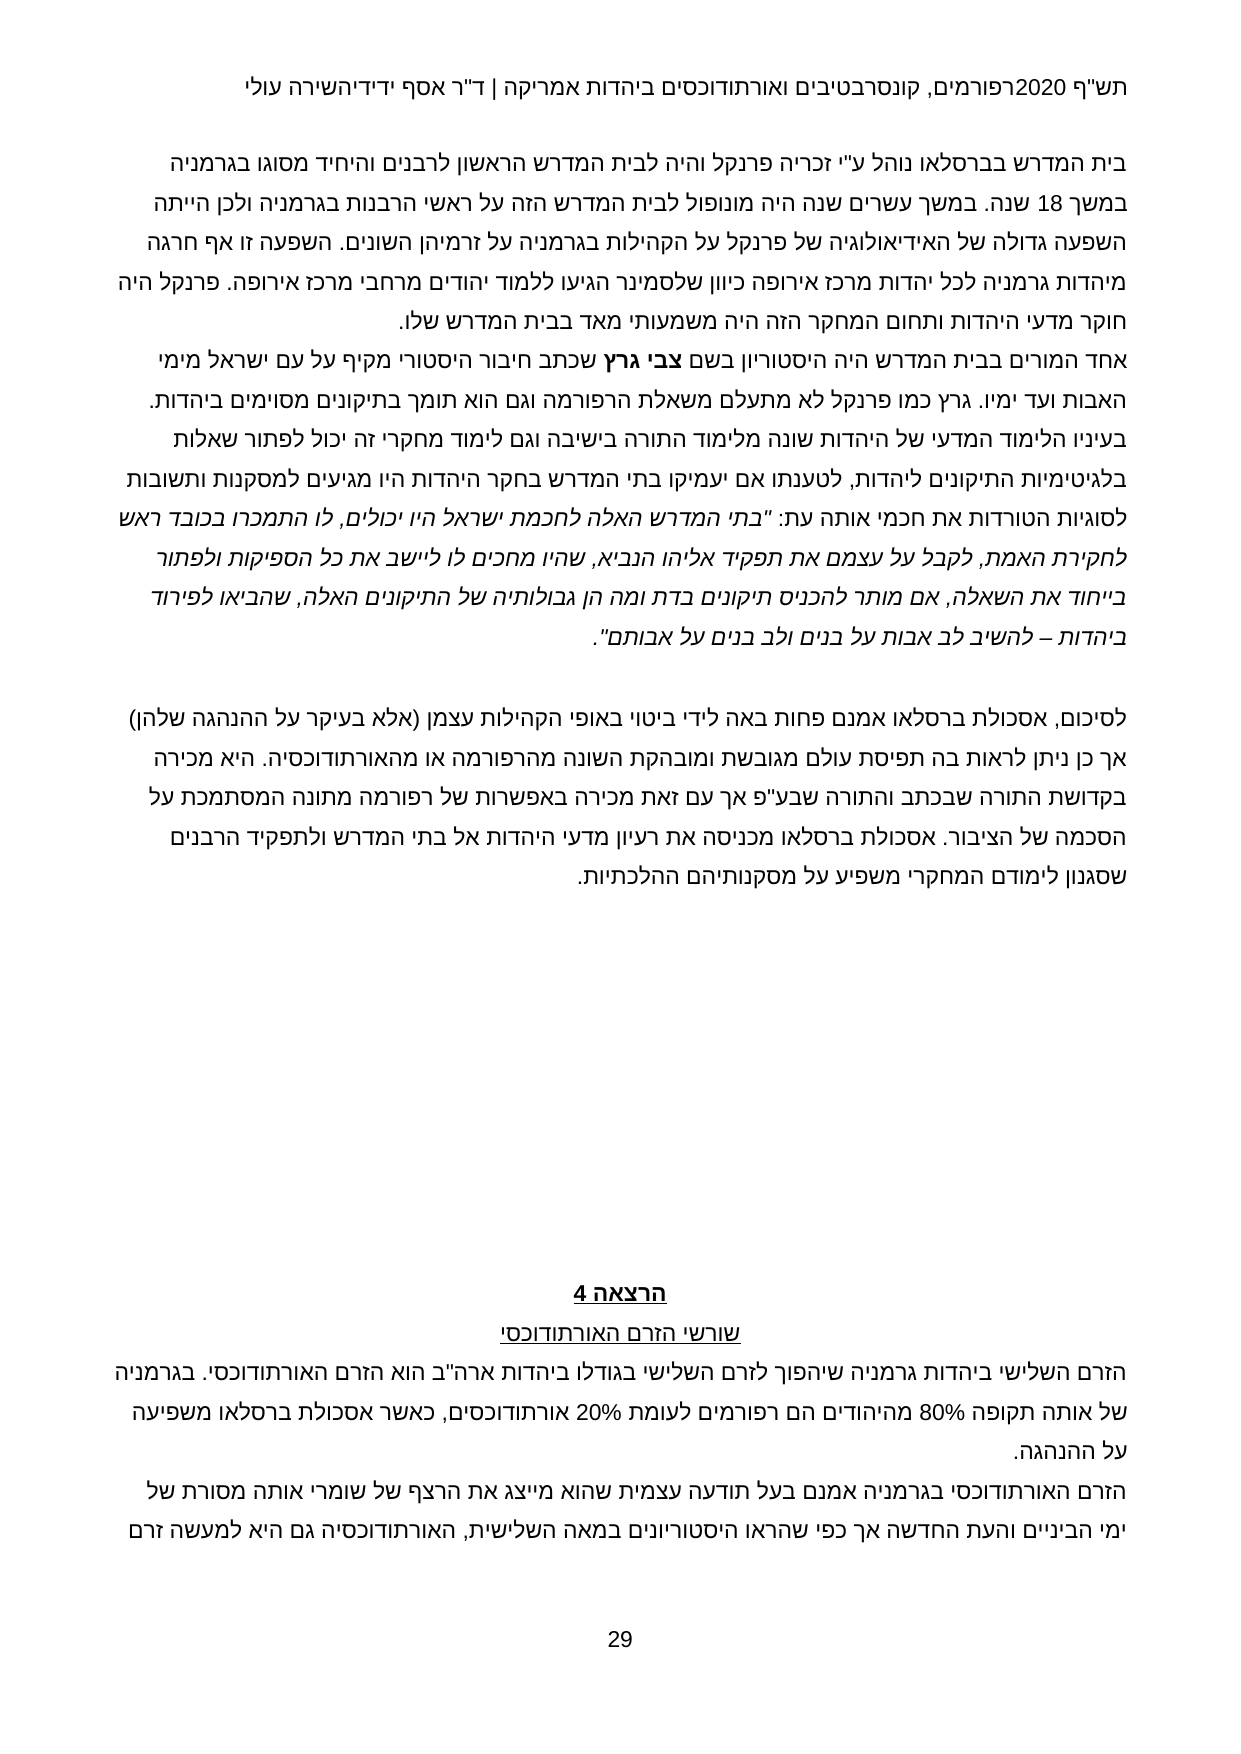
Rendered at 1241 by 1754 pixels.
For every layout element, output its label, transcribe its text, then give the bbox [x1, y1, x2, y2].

text אחד המורים בבית המדרש היה היסטוריון בשם צבי גרץ שכתב חיבור היסטורי מקיף על עם ישראל מימי האבות ועד ימיו. גרץ כמו פרנקל לא מתעלם משאלת הרפורמה וגם הוא תומך בתיקונים מסוימים ביהדות. בעיניו הלימוד המדעי של היהדות שונה מלימוד התורה בישיבה וגם לימוד מחקרי זה יכול לפתור שאלות בלגיטימיות התיקונים ליהדות, לטענתו אם יעמיקו בתי המדרש בחקר היהדות היו מגיעים למסקנות ותשובות לסוגיות הטורדות את חכמי אותה עת: "בתי המדרש האלה לחכמת ישראל היו יכולים, לו התמכרו בכובד ראש לחקירת האמת, לקבל על עצמם את תפקיד אליהו הנביא, שהיו מחכים לו ליישב את כל הספיקות ולפתור בייחוד את השאלה, אם מותר להכניס תיקונים בדת ומה הן גבולותיה של התיקונים האלה, שהביאו לפירוד ביהדות – להשיב לב אבות על בנים ולב בנים על אבותם". [112, 347, 1128, 650]
text שורשי הזרם האורתודוכסי [112, 1320, 1128, 1346]
text הרצאה 4 [112, 1280, 1128, 1307]
text הזרם השלישי ביהדות גרמניה שיהפוך לזרם השלישי בגודלו ביהדות ארה"ב הוא הזרם האורתודוכסי. בגרמניה של אותה תקופה 80% מהיהודים הם רפורמים לעומת 20% אורתודוכסים, כאשר אסכולת ברסלאו משפיעה על ההנהגה. [112, 1359, 1128, 1465]
text לסיכום, אסכולת ברסלאו אמנם פחות באה לידי ביטוי באופי הקהילות עצמן (אלא בעיקר על ההנהגה שלהן) אך כן ניתן לראות בה תפיסת עולם מגובשת ומובהקת השונה מהרפורמה או מהאורתודוכסיה. היא מכירה בקדושת התורה שבכתב והתורה שבע"פ אך עם זאת מכירה באפשרות של רפורמה מתונה המסתמכת על הסכמה של הציבור. אסכולת ברסלאו מכניסה את רעיון מדעי היהדות אל בתי המדרש ולתפקיד הרבנים שסגנון לימודם המחקרי משפיע על מסקנותיהם ההלכתיות. [112, 705, 1128, 889]
text בית המדרש בברסלאו נוהל ע"י זכריה פרנקל והיה לבית המדרש הראשון לרבנים והיחיד מסוגו בגרמניה במשך 18 שנה. במשך עשרים שנה היה מונופול לבית המדרש הזה על ראשי הרבנות בגרמניה ולכן הייתה השפעה גדולה של האידיאולוגיה של פרנקל על הקהילות בגרמניה על זרמיהן השונים. השפעה זו אף חרגה מיהדות גרמניה לכל יהדות מרכז אירופה כיוון שלסמינר הגיעו ללמוד יהודים מרחבי מרכז אירופה. פרנקל היה חוקר מדעי היהדות ותחום המחקר הזה היה משמעותי מאד בבית המדרש שלו. [112, 150, 1128, 334]
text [112, 1478, 1128, 1544]
